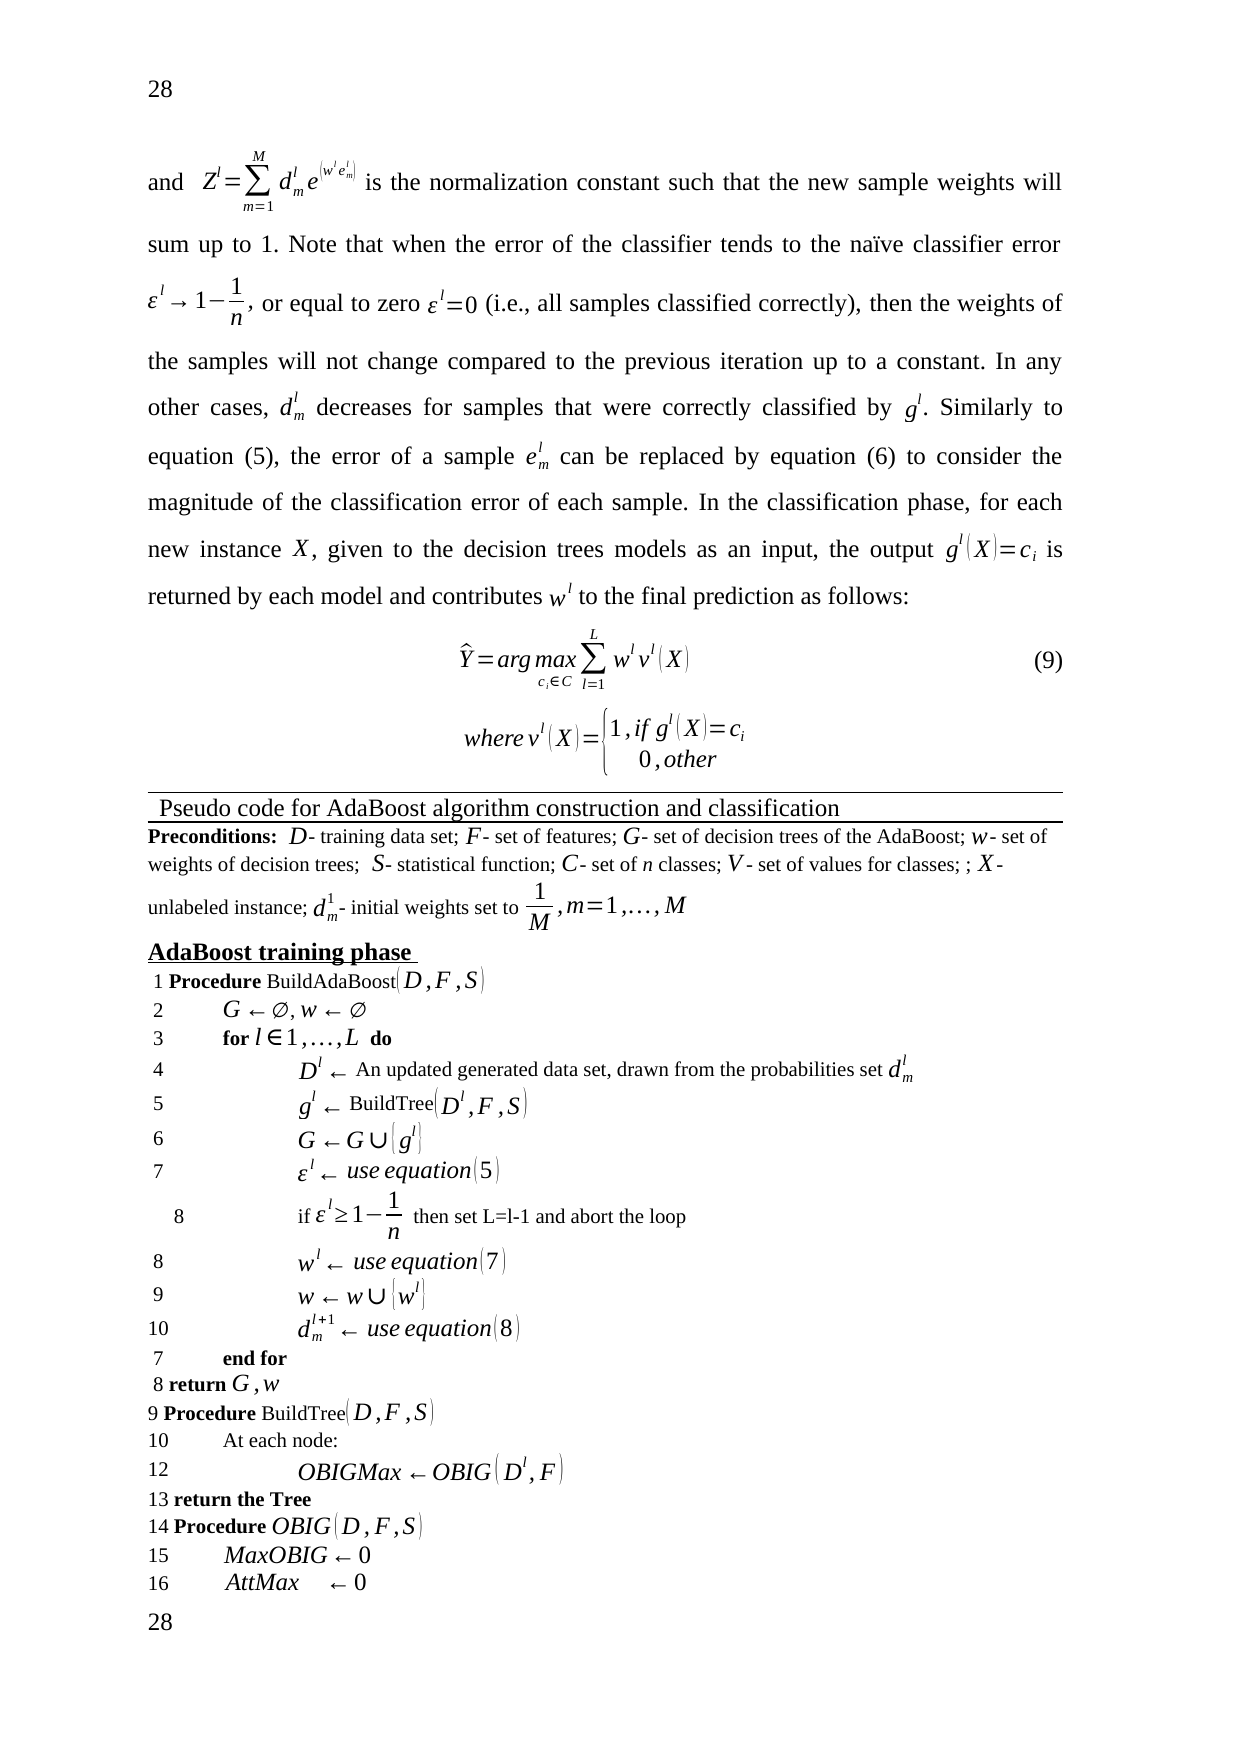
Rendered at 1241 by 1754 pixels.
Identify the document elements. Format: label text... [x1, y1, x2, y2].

text 8 return [148, 1370, 1063, 1397]
text 8 if then set L=l-1 and abort the loop [148, 1186, 1063, 1245]
text 9 Procedure BuildTree [148, 1397, 1063, 1428]
text 2 , [148, 996, 1063, 1024]
text 9 [148, 1276, 1063, 1311]
text 6 [148, 1121, 1063, 1155]
text Preconditions: - training data set; - set of features; - set of decision trees of the AdaBoost; - set of weights of decision trees; - statistical function; - set of n classes; - set of values for classes; ; - unlabeled instance; - initial weights set to [148, 823, 1063, 937]
text 10 At each node: [148, 1428, 1063, 1452]
text 3 for do [148, 1024, 1063, 1051]
text 4 An updated generated data set, drawn from the probabilities set [148, 1051, 1063, 1086]
text 13 return the Tree [148, 1487, 1063, 1511]
text and is the normalization constant such that the new sample weights will sum up to 1. Note that when the error of the classifier tends to the naïve classifier error or equal to zero (i.e., all samples classified correctly), then the weights of the samples will not change compared to the previous iteration up to a constant. In any other cases, decreases for samples that were correctly classified by . Similarly to equation (5), the error of a sample can be replaced by equation (6) to consider the magnitude of the classification error of each sample. In the classification phase, for each new instance , given to the decision trees models as an input, the output is returned by each model and contributes to the final prediction as follows: [148, 148, 1063, 611]
text 5 BuildTree [148, 1086, 1063, 1121]
text 15 [148, 1541, 1063, 1569]
text 10 [148, 1311, 1063, 1346]
text (9) [148, 625, 1063, 693]
text 16 [148, 1569, 1063, 1596]
text AdaBoost training phase [148, 937, 1063, 965]
table_header Pseudo code for AdaBoost algorithm construction and classification [148, 793, 1062, 821]
text 7 end for [148, 1346, 1063, 1370]
text 14 Procedure [148, 1511, 1063, 1541]
text 1 Procedure BuildAdaBoost [148, 965, 1063, 996]
text 12 [148, 1452, 1063, 1487]
text 8 [148, 1245, 1063, 1276]
text 7 [148, 1155, 1063, 1186]
